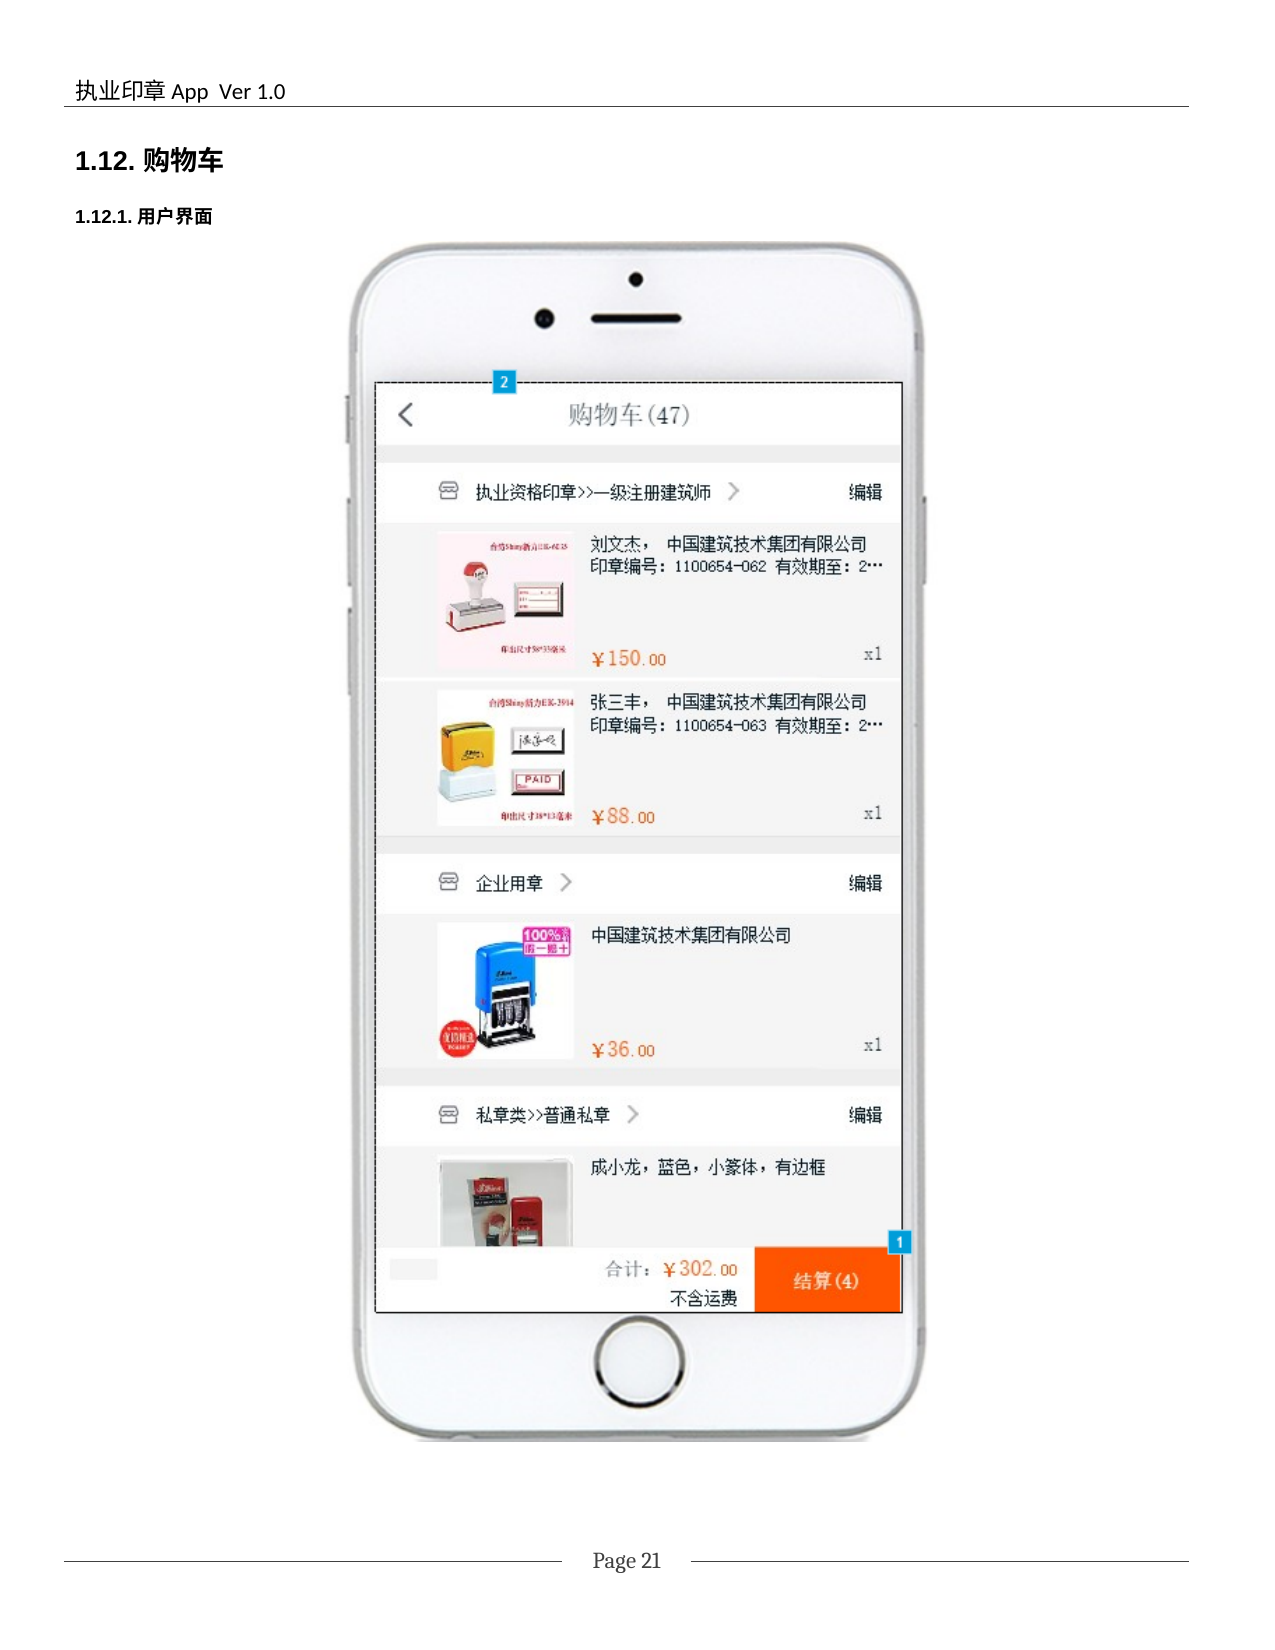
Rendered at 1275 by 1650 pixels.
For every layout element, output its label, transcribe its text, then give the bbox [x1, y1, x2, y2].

subtitle 购物车 [75, 141, 1200, 178]
picture [337, 241, 938, 1442]
subtitle 用户界面 [75, 203, 1200, 229]
